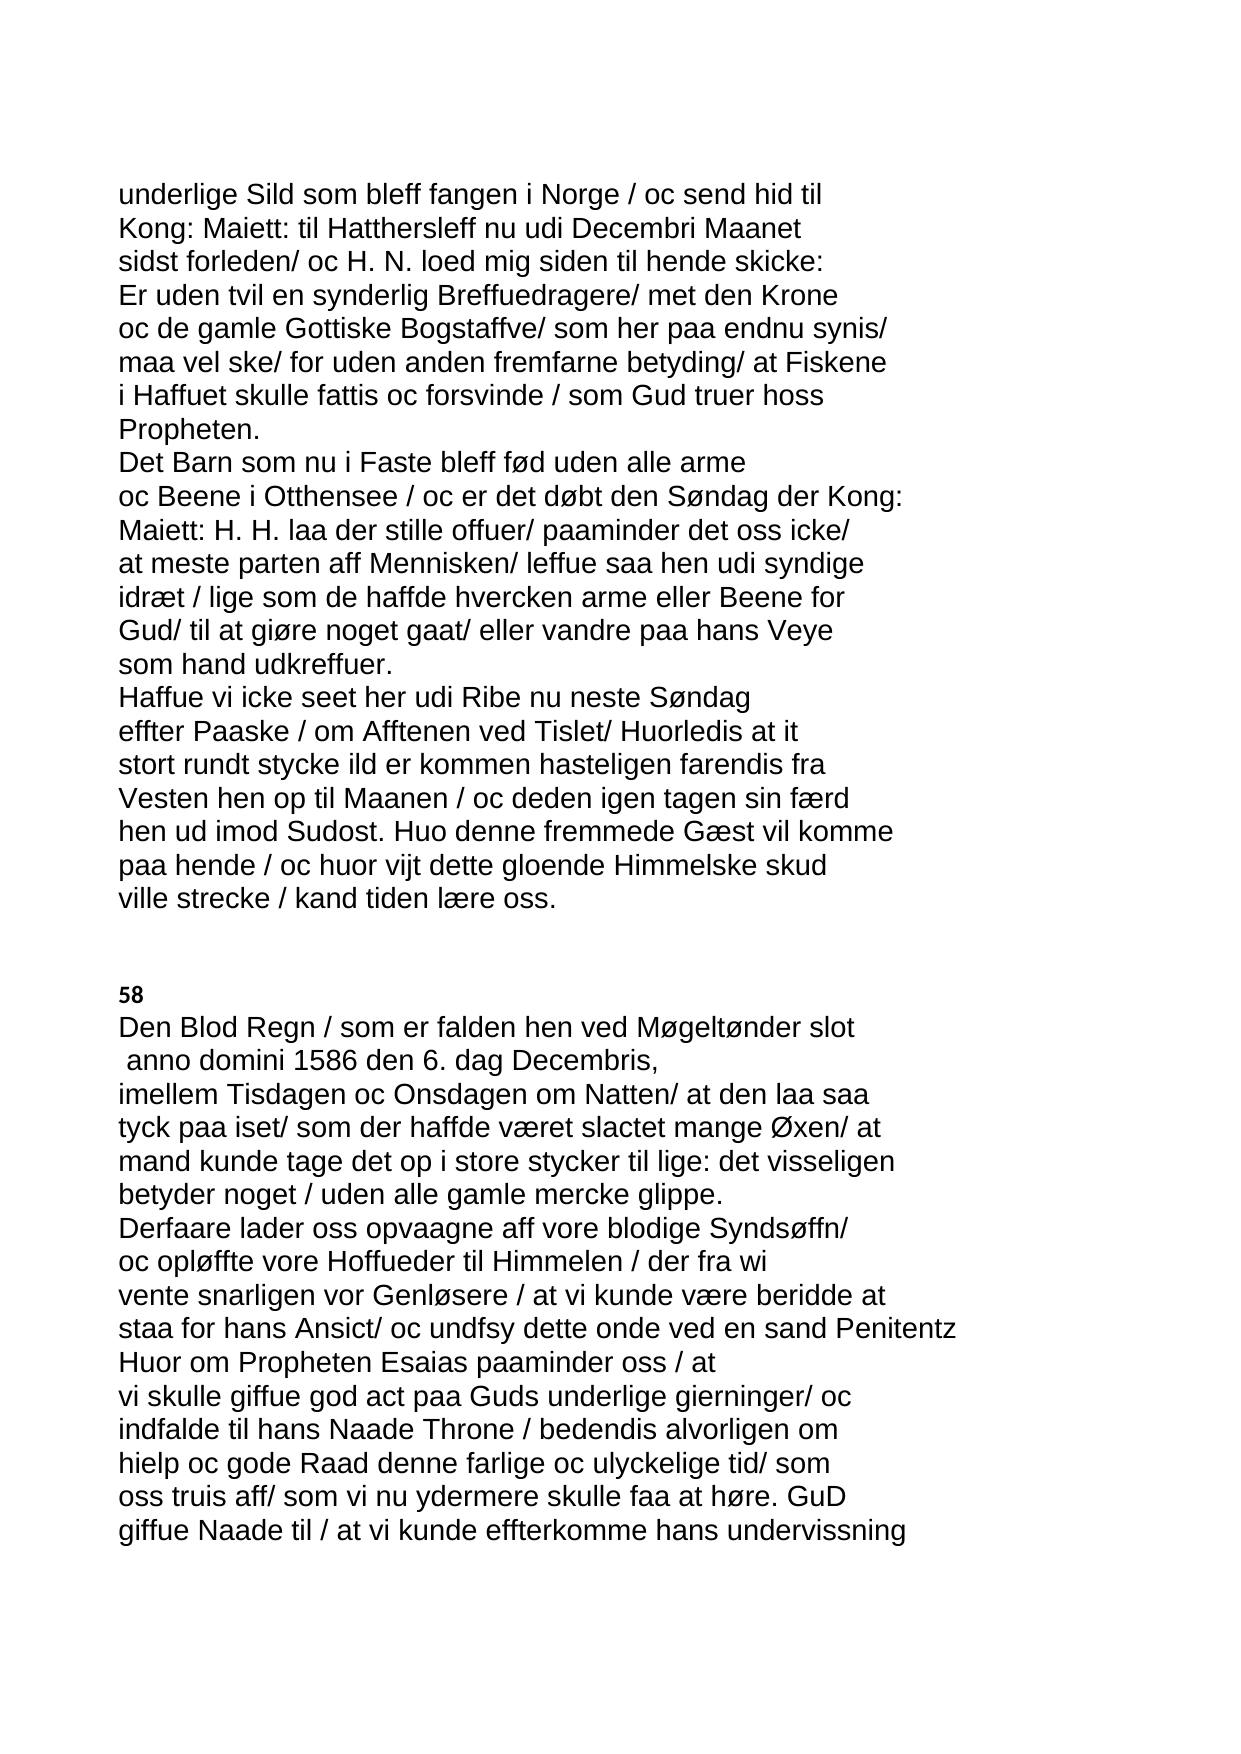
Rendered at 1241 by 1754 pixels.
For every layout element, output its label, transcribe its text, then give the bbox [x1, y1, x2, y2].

text maa vel ske/ for uden anden fremfarne betyding/ at Fiskene [118, 345, 1122, 378]
text underlige Sild som bleff fangen i Norge / oc send hid til [118, 177, 1122, 211]
text oc opløffte vore Hoffueder til Himmelen / der fra wi [118, 1244, 1122, 1278]
text som hand udkreffuer. [118, 647, 1122, 680]
text Derfaare lader oss opvaagne aff vore blodige Syndsøffn/ [118, 1211, 1122, 1244]
text at meste parten aff Mennisken/ leffue saa hen udi syndige [118, 546, 1122, 580]
text oss truis aff/ som vi nu ydermere skulle faa at høre. GuD [118, 1479, 1122, 1513]
text Propheten. [118, 412, 1122, 446]
text vente snarligen vor Genløsere / at vi kunde være beridde at [118, 1278, 1122, 1312]
text giffue Naade til / at vi kunde effterkomme hans undervissning [118, 1513, 1122, 1546]
text ville strecke / kand tiden lære oss. [118, 882, 1122, 915]
text indfalde til hans Naade Throne / bedendis alvorligen om [118, 1412, 1122, 1446]
text hen ud imod Sudost. Huo denne fremmede Gæst vil komme [118, 814, 1122, 848]
text imellem Tisdagen oc Onsdagen om Natten/ at den laa saa [118, 1077, 1122, 1110]
text mand kunde tage det op i store stycker til lige: det visseligen [118, 1144, 1122, 1177]
text stort rundt stycke ild er kommen hasteligen farendis fra [118, 747, 1122, 781]
text Vesten hen op til Maanen / oc deden igen tagen sin færd [118, 781, 1122, 814]
text effter Paaske / om Afftenen ved Tislet/ Huorledis at it [118, 714, 1122, 747]
text Kong: Maiett: til Hatthersleff nu udi Decembri Maanet [118, 211, 1122, 244]
text idræt / lige som de haffde hvercken arme eller Beene for [118, 580, 1122, 613]
text i Haffuet skulle fattis oc forsvinde / som Gud truer hoss [118, 378, 1122, 412]
text hielp oc gode Raad denne farlige oc ulyckelige tid/ som [118, 1446, 1122, 1479]
text staa for hans Ansict/ oc undfsy dette onde ved en sand Penitentz [118, 1312, 1122, 1345]
text oc de gamle Gottiske Bogstaffve/ som her paa endnu synis/ [118, 311, 1122, 345]
text Det Barn som nu i Faste bleff fød uden alle arme [118, 446, 1122, 479]
text vi skulle giffue god act paa Guds underlige gierninger/ oc [118, 1379, 1122, 1412]
text anno domini 1586 den 6. dag Decembris, [118, 1043, 1122, 1077]
text Haffue vi icke seet her udi Ribe nu neste Søndag [118, 680, 1122, 714]
text betyder noget / uden alle gamle mercke glippe. [118, 1177, 1122, 1211]
text Den Blod Regn / som er falden hen ved Møgeltønder slot [118, 1010, 1122, 1043]
text Gud/ til at giøre noget gaat/ eller vandre paa hans Veye [118, 613, 1122, 647]
text oc Beene i Otthensee / oc er det døbt den Søndag der Kong: [118, 479, 1122, 513]
text Er uden tvil en synderlig Breffuedragere/ met den Krone [118, 278, 1122, 311]
text Huor om Propheten Esaias paaminder oss / at [118, 1345, 1122, 1379]
text 58 [118, 979, 1122, 1010]
text Maiett: H. H. laa der stille offuer/ paaminder det oss icke/ [118, 513, 1122, 546]
text tyck paa iset/ som der haffde været slactet mange Øxen/ at [118, 1110, 1122, 1144]
text sidst forleden/ oc H. N. loed mig siden til hende skicke: [118, 244, 1122, 278]
text paa hende / oc huor vijt dette gloende Himmelske skud [118, 848, 1122, 882]
